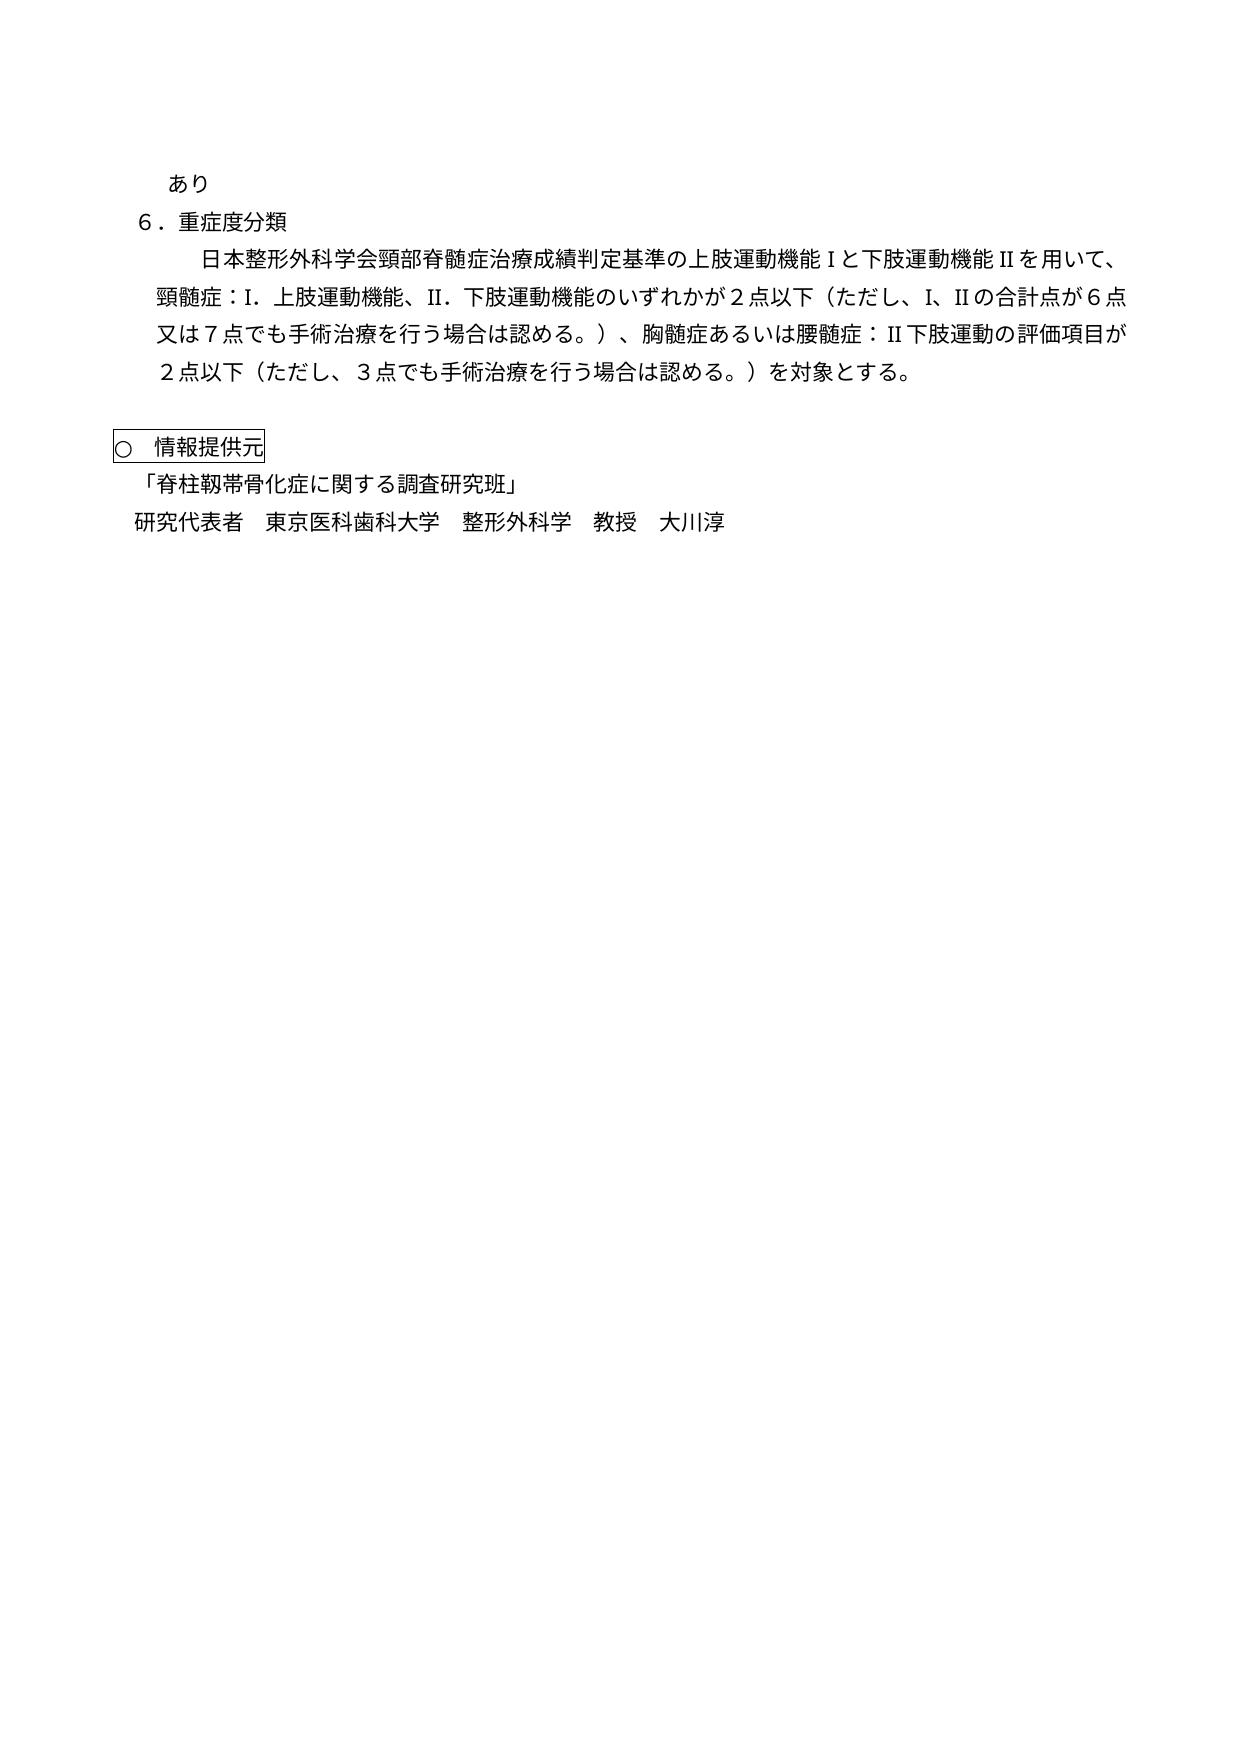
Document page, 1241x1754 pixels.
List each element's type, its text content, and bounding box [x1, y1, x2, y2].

text ○ 情報提供元 [112, 427, 1128, 464]
text ６．重症度分類 [112, 202, 1128, 239]
text 日本整形外科学会頸部脊髄症治療成績判定基準の上肢運動機能Iと下肢運動機能IIを用いて、頸髄症：I．上肢運動機能、II．下肢運動機能のいずれかが２点以下（ただし、I、IIの合計点が６点又は７点でも手術治療を行う場合は認める。）、胸髄症あるいは腰髄症：II下肢運動の評価項目が２点以下（ただし、３点でも手術治療を行う場合は認める。）を対象とする。 [134, 239, 1128, 389]
text 「脊柱靱帯骨化症に関する調査研究班」 [134, 464, 1128, 502]
text あり [112, 164, 1128, 202]
text 研究代表者 東京医科歯科大学 整形外科学 教授 大川淳 [134, 502, 1128, 539]
